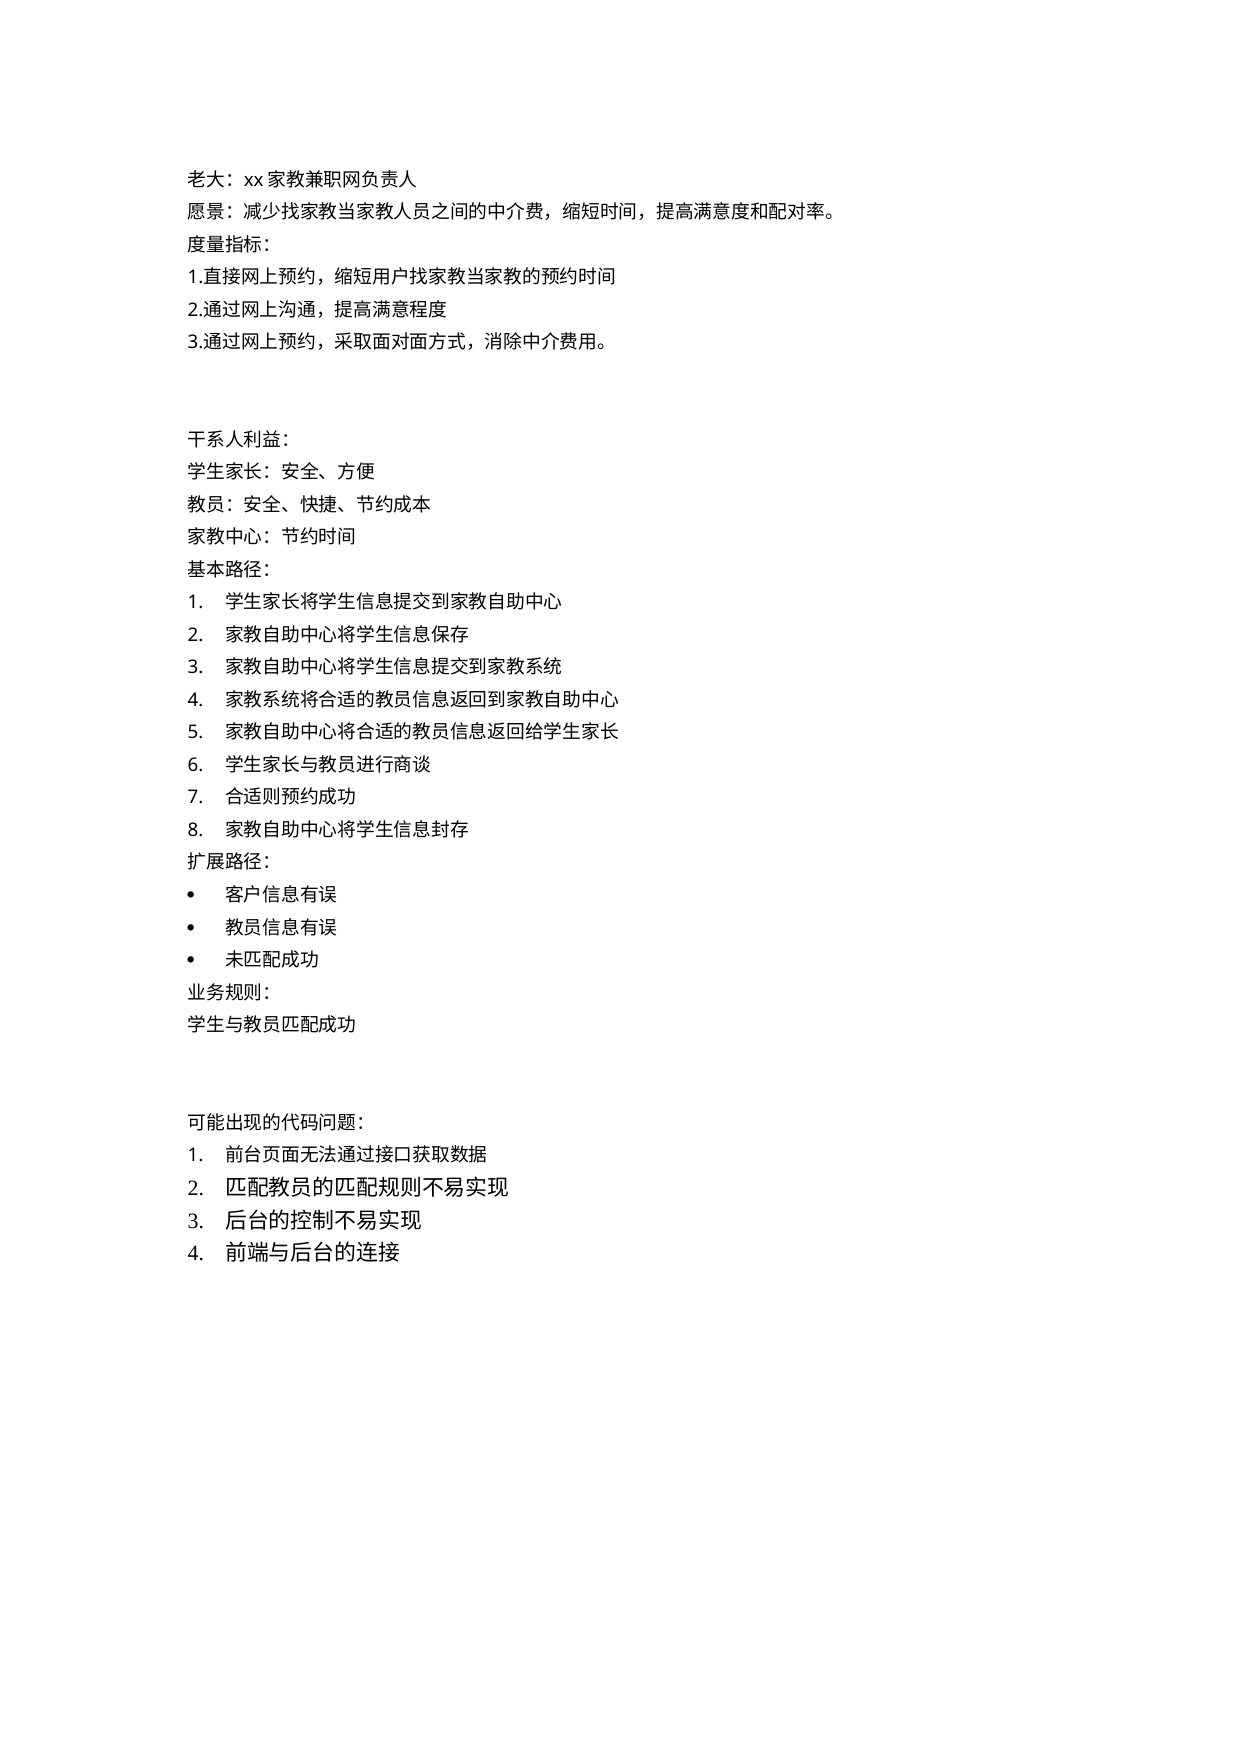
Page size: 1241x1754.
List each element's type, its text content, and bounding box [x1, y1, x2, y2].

text 学生与教员匹配成功 [187, 1007, 1053, 1040]
text 2.通过网上沟通，提高满意程度 [187, 292, 1053, 324]
text 扩展路径： [187, 844, 1053, 877]
list 教员信息有误 [187, 910, 1053, 942]
list 家教自助中心将合适的教员信息返回给学生家长 [187, 714, 1053, 747]
text 老大：xx家教兼职网负责人 [187, 162, 1053, 194]
text 学生家长：安全、方便 [187, 454, 1053, 487]
list 学生家长将学生信息提交到家教自助中心 [187, 584, 1053, 617]
list 家教自助中心将学生信息提交到家教系统 [187, 649, 1053, 682]
list 匹配教员的匹配规则不易实现 [187, 1170, 1053, 1202]
list 学生家长与教员进行商谈 [187, 747, 1053, 779]
text 家教中心：节约时间 [187, 519, 1053, 552]
text 可能出现的代码问题： [187, 1105, 1053, 1137]
list 家教自助中心将学生信息保存 [187, 617, 1053, 649]
text 业务规则： [187, 975, 1053, 1007]
list 家教自助中心将学生信息封存 [187, 812, 1053, 844]
list 合适则预约成功 [187, 779, 1053, 812]
list 前端与后台的连接 [187, 1235, 1053, 1267]
text 度量指标： [187, 227, 1053, 259]
text 教员：安全、快捷、节约成本 [187, 487, 1053, 519]
list 前台页面无法通过接口获取数据 [187, 1137, 1053, 1170]
text 基本路径： [187, 552, 1053, 584]
list 未匹配成功 [187, 942, 1053, 975]
list 客户信息有误 [187, 877, 1053, 909]
text 干系人利益： [187, 422, 1053, 454]
text 1.直接网上预约，缩短用户找家教当家教的预约时间 [187, 259, 1053, 292]
text 3.通过网上预约，采取面对面方式，消除中介费用。 [187, 324, 1053, 357]
list 家教系统将合适的教员信息返回到家教自助中心 [187, 682, 1053, 714]
text 愿景：减少找家教当家教人员之间的中介费，缩短时间，提高满意度和配对率。 [187, 194, 1053, 227]
list 后台的控制不易实现 [187, 1202, 1053, 1235]
